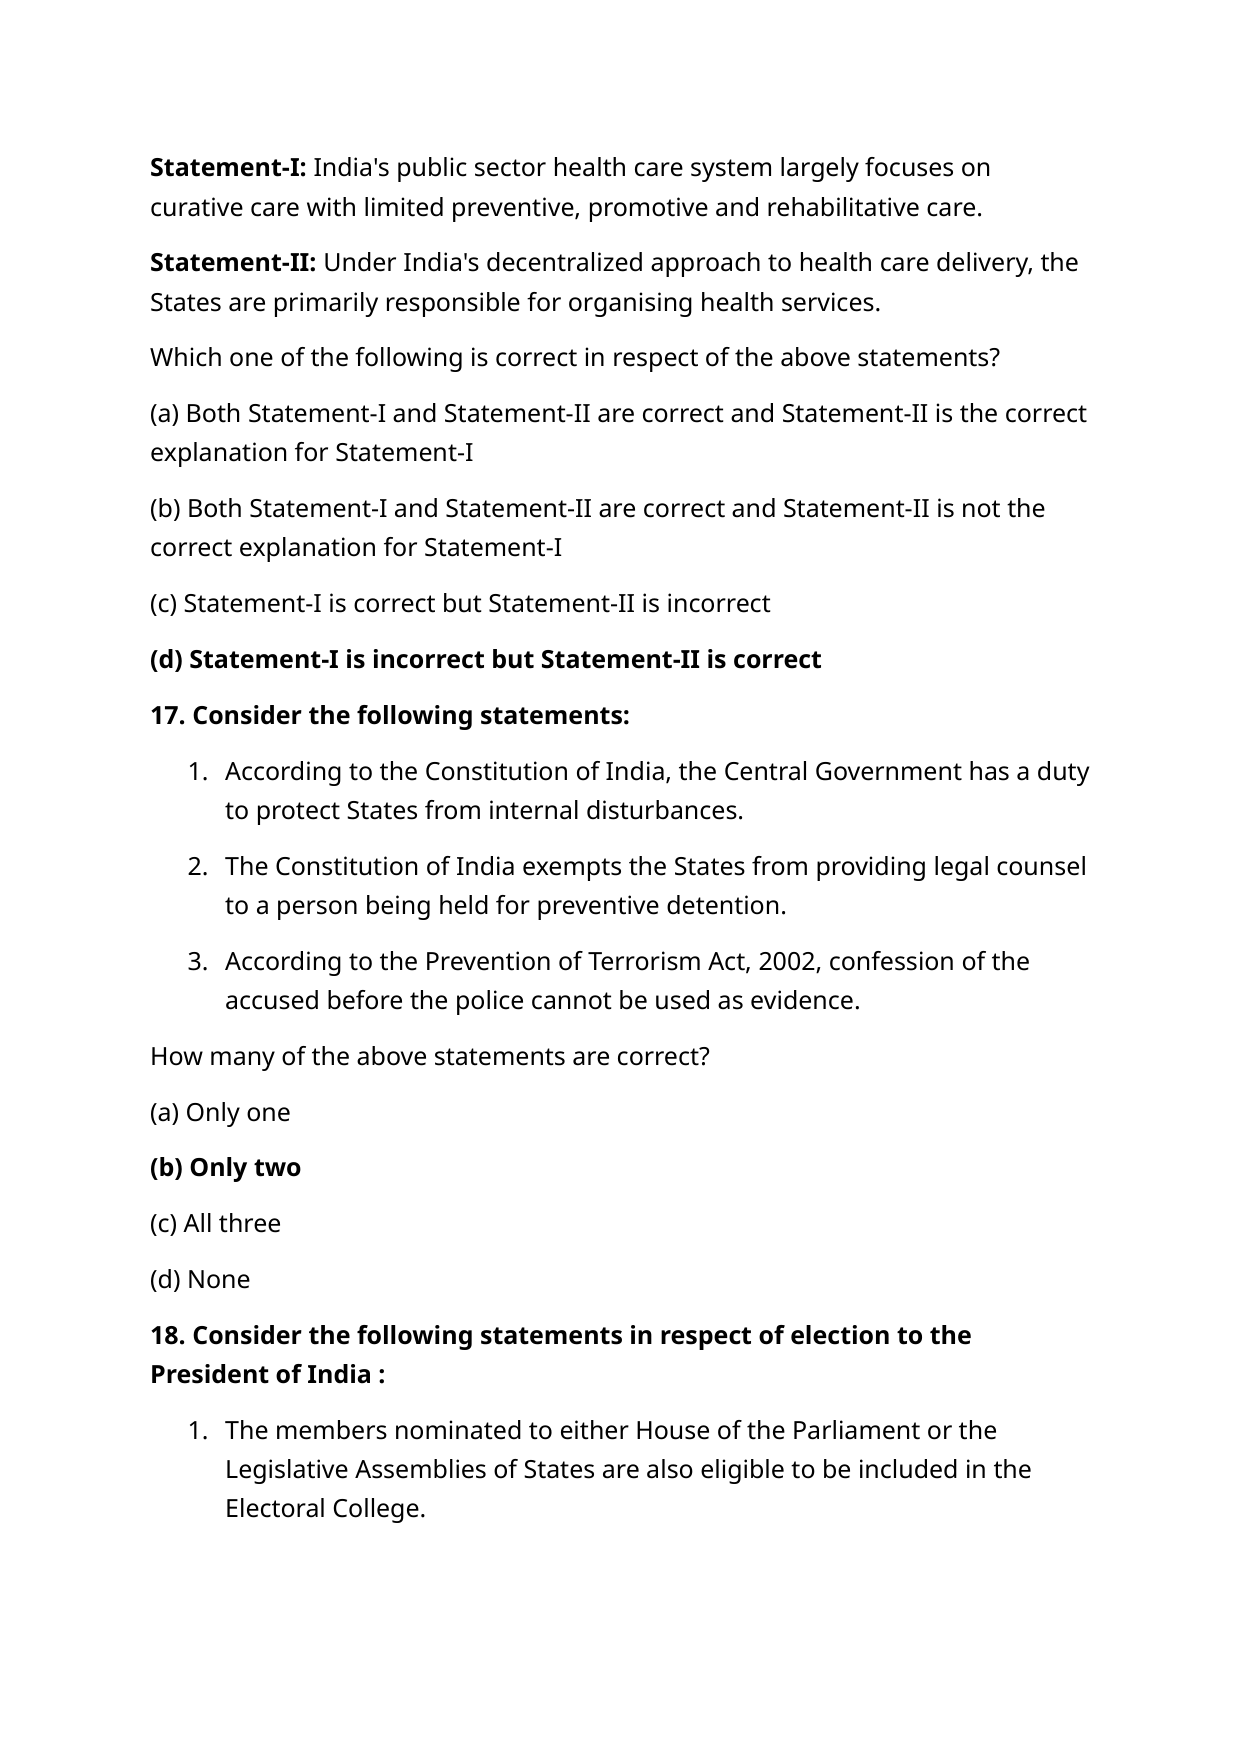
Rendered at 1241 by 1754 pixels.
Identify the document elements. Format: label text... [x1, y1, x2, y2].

text (c) All three [150, 1206, 1090, 1240]
list The members nominated to either House of the Parliament or the Legislative Assemblies of States are also eligible to be included in the Electoral College. [187, 1412, 1090, 1525]
text (d) Statement-I is incorrect but Statement-II is correct [150, 642, 1090, 676]
text (b) Both Statement-I and Statement-II are correct and Statement-II is not the correct explanation for Statement-I [150, 491, 1090, 564]
text (a) Only one [150, 1094, 1090, 1128]
text (a) Both Statement-I and Statement-II are correct and Statement-II is the correct explanation for Statement-I [150, 396, 1090, 469]
text Statement-I: India's public sector health care system largely focuses on curative care with limited preventive, promotive and rehabilitative care. [150, 150, 1090, 223]
text (d) None [150, 1262, 1090, 1296]
text Which one of the following is correct in respect of the above statements? [150, 340, 1090, 374]
list According to the Constitution of India, the Central Government has a duty to protect States from internal disturbances. [187, 753, 1090, 827]
text 17. Consider the following statements: [150, 697, 1090, 732]
text (c) Statement-I is correct but Statement-II is incorrect [150, 586, 1090, 620]
text How many of the above statements are correct? [150, 1038, 1090, 1072]
text (b) Only two [150, 1150, 1090, 1184]
text 18. Consider the following statements in respect of election to the President of India : [150, 1317, 1090, 1391]
list The Constitution of India exempts the States from providing legal counsel to a person being held for preventive detention. [187, 848, 1090, 922]
text Statement-II: Under India's decentralized approach to health care delivery, the States are primarily responsible for organising health services. [150, 245, 1090, 318]
list According to the Prevention of Terrorism Act, 2002, confession of the accused before the police cannot be used as evidence. [187, 943, 1090, 1017]
